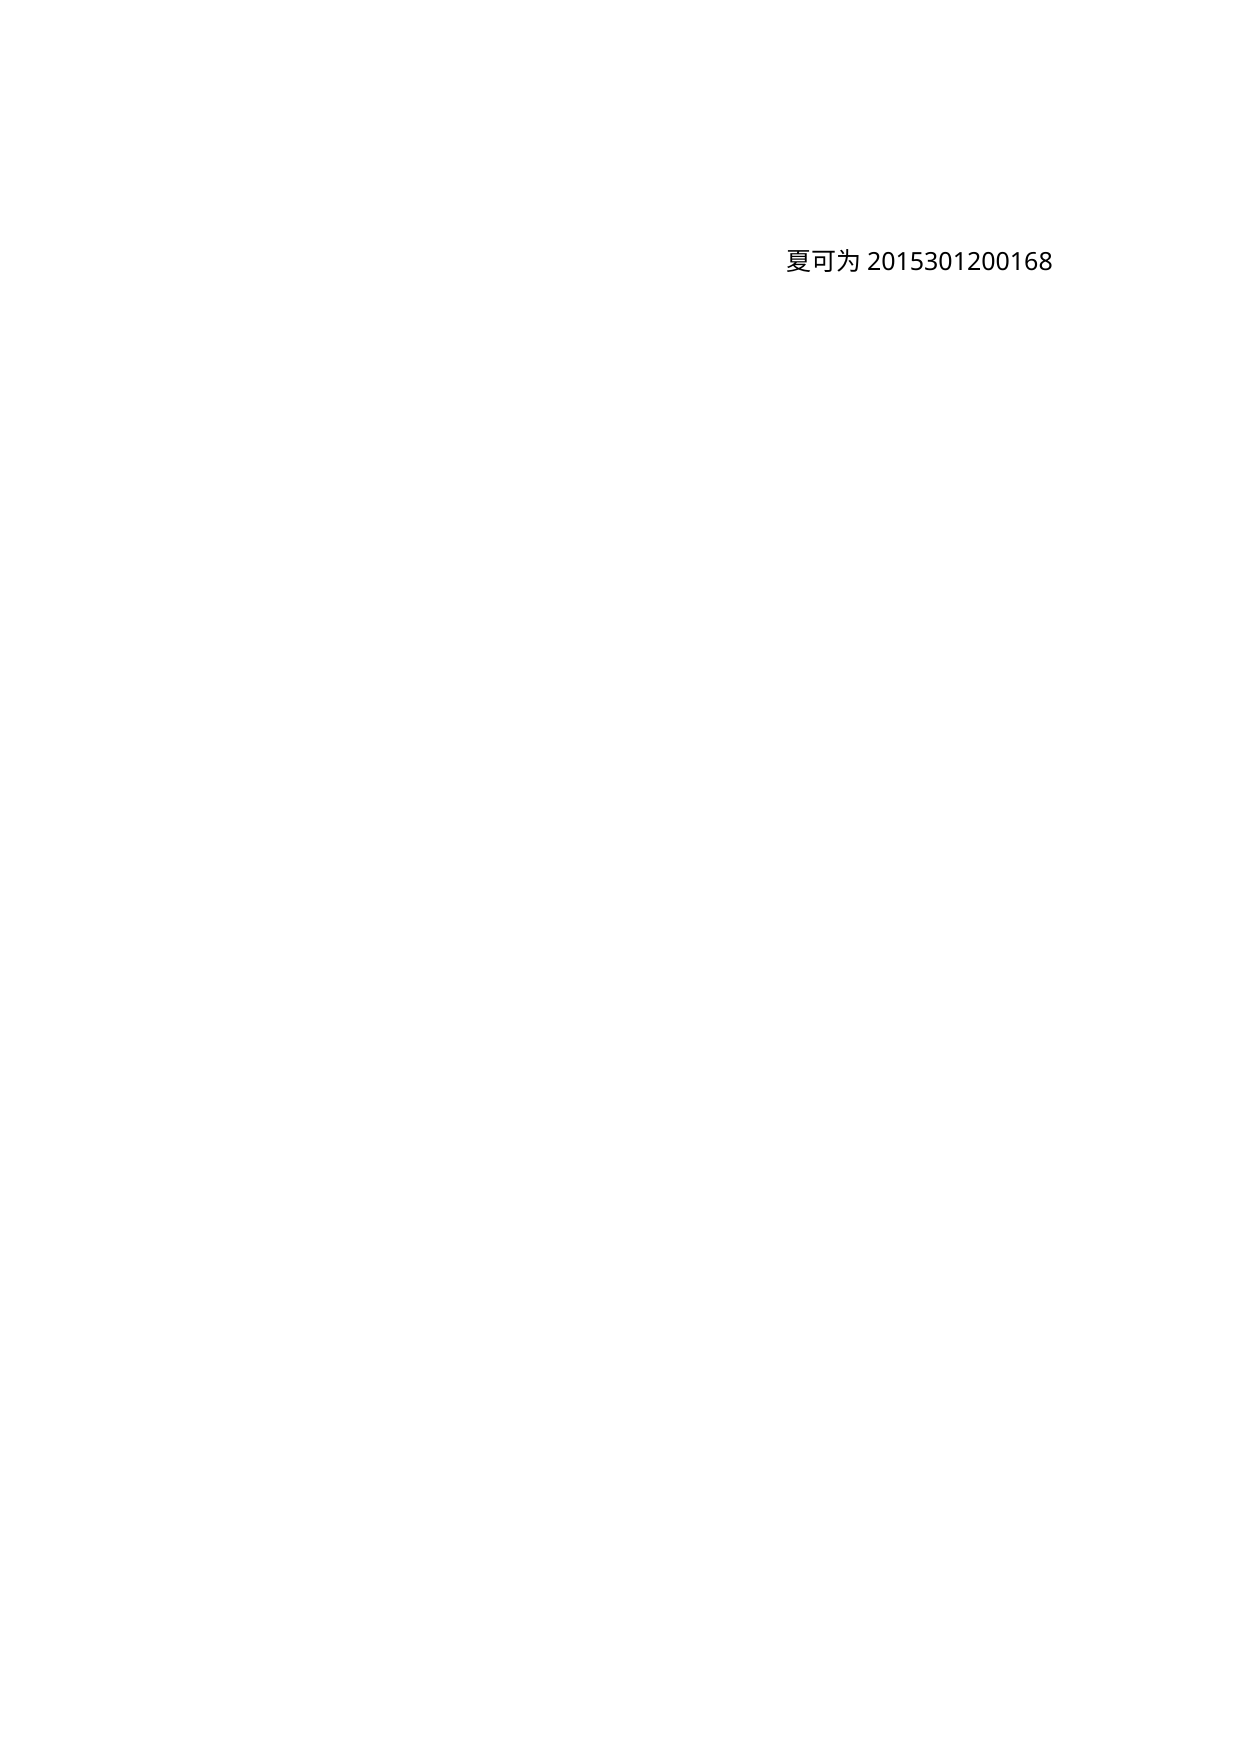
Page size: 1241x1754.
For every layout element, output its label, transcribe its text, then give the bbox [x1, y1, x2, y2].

text 夏可为 2015301200168 [187, 227, 1053, 292]
